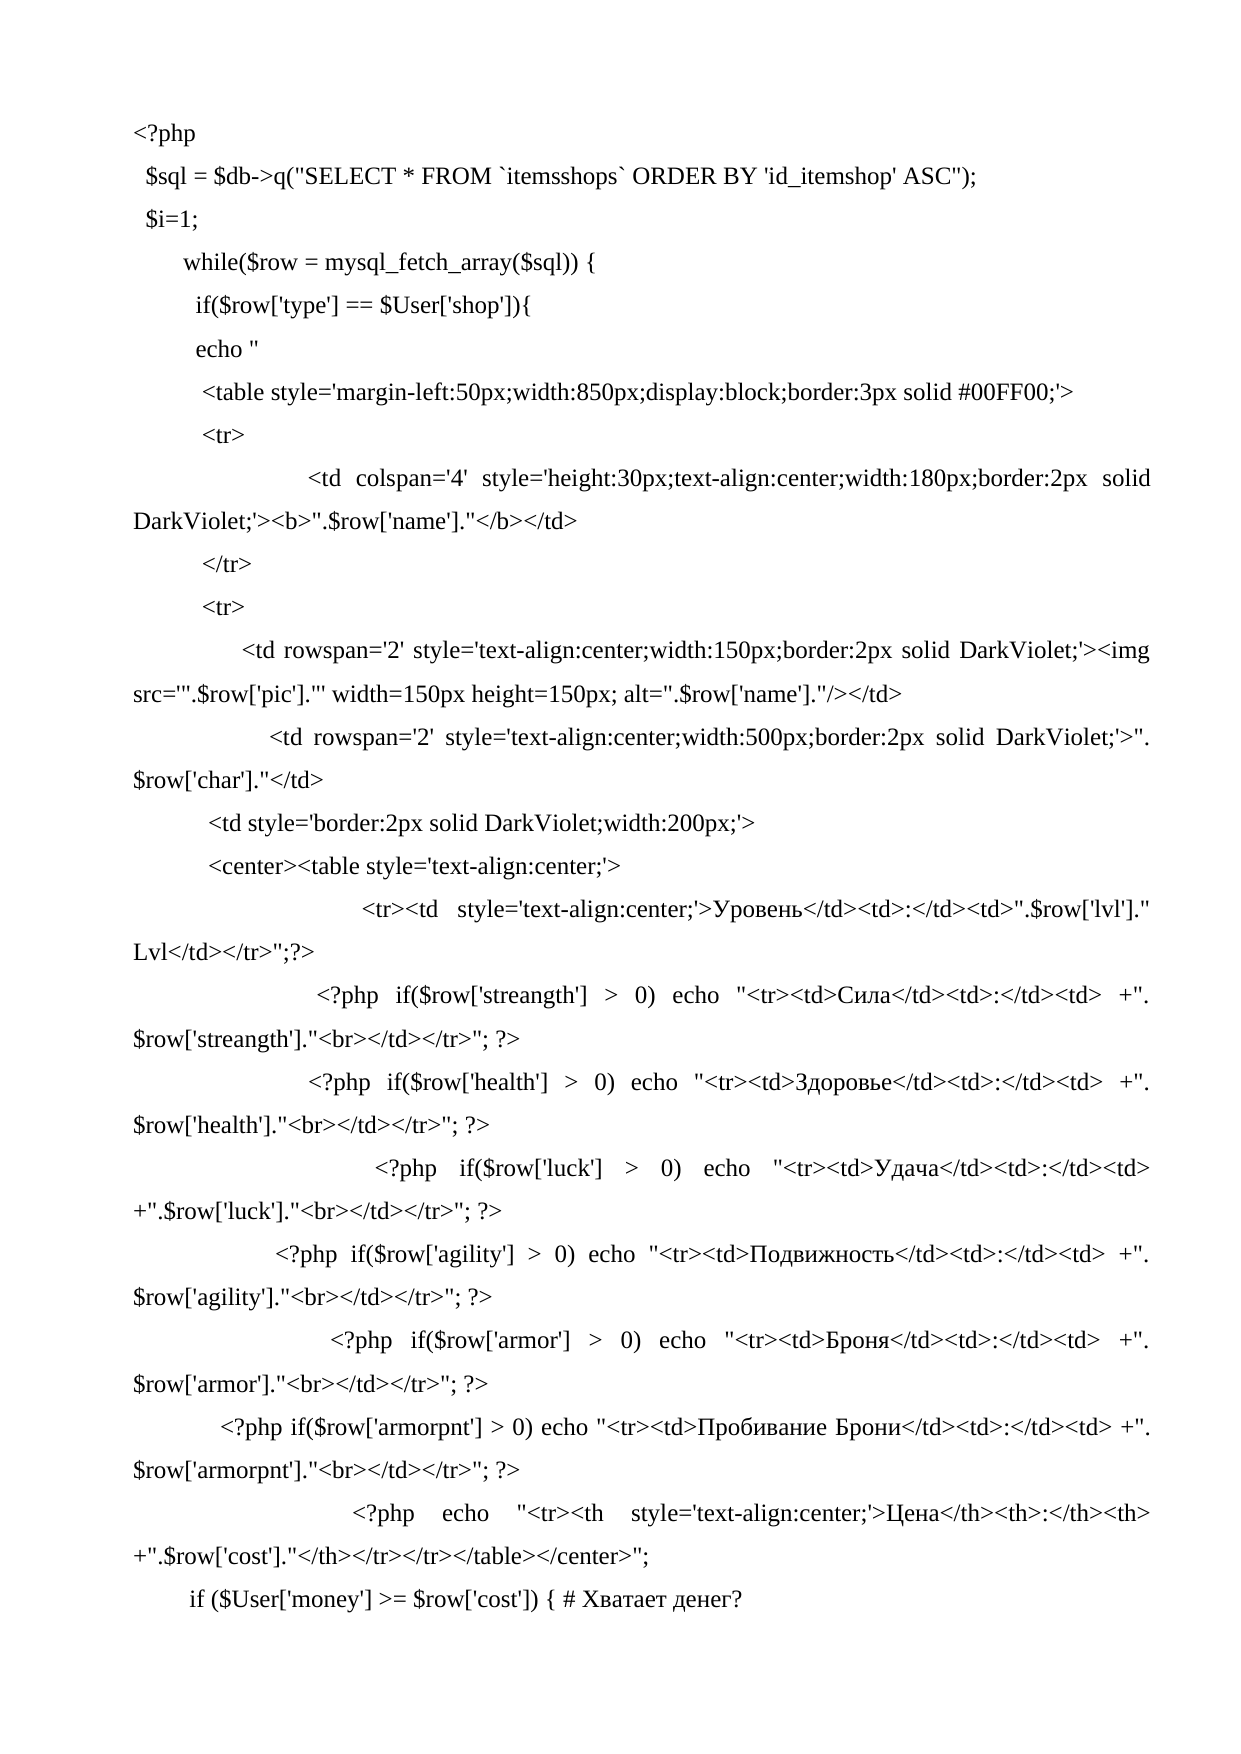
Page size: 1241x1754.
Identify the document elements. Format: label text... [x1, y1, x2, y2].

text <?php if($row['health'] > 0) echo "<tr><td>Здоровье</td><td>:</td><td> +".$row['health']."<br></td></tr>"; ?> [133, 1067, 1152, 1139]
text <?php if($row['luck'] > 0) echo "<tr><td>Удача</td><td>:</td><td> +".$row['luck']."<br></td></tr>"; ?> [133, 1153, 1152, 1225]
text $sql = $db->q("SELECT * FROM `itemsshops` ORDER BY 'id_itemshop' ASC"); [133, 161, 1152, 190]
text <?php if($row['armorpnt'] > 0) echo "<tr><td>Пробивание Брони</td><td>:</td><td> +".$row['armorpnt']."<br></td></tr>"; ?> [133, 1412, 1152, 1484]
text <td colspan='4' style='height:30px;text-align:center;width:180px;border:2px solid DarkViolet;'><b>".$row['name']."</b></td> [133, 463, 1152, 535]
text <td rowspan='2' style='text-align:center;width:150px;border:2px solid DarkViolet;'><img src='".$row['pic']."' width=150px height=150px; alt=".$row['name']."/></td> [133, 636, 1152, 707]
text echo " [133, 334, 1152, 362]
text <?php if($row['agility'] > 0) echo "<tr><td>Подвижность</td><td>:</td><td> +".$row['agility']."<br></td></tr>"; ?> [133, 1239, 1152, 1311]
text <td style='border:2px solid DarkViolet;width:200px;'> [133, 808, 1152, 837]
text <tr> [133, 420, 1152, 449]
text <center><table style='text-align:center;'> [133, 851, 1152, 880]
text <td rowspan='2' style='text-align:center;width:500px;border:2px solid DarkViolet;'>".$row['char']."</td> [133, 722, 1152, 794]
text $i=1; [133, 204, 1152, 233]
text <table style='margin-left:50px;width:850px;display:block;border:3px solid #00FF00;'> [133, 377, 1152, 406]
text if ($User['money'] >= $row['cost']) { # Хватает денег? [133, 1584, 1152, 1613]
text while($row = mysql_fetch_array($sql)) { [133, 247, 1152, 276]
text if($row['type'] == $User['shop']){ [133, 291, 1152, 319]
text <tr> [133, 592, 1152, 621]
text <?php if($row['streangth'] > 0) echo "<tr><td>Сила</td><td>:</td><td> +".$row['streangth']."<br></td></tr>"; ?> [133, 981, 1152, 1052]
text <?php if($row['armor'] > 0) echo "<tr><td>Броня</td><td>:</td><td> +".$row['armor']."<br></td></tr>"; ?> [133, 1326, 1152, 1397]
text <?php echo "<tr><th style='text-align:center;'>Цена</th><th>:</th><th> +".$row['cost']."</th></tr></tr></table></center>"; [133, 1498, 1152, 1570]
text </tr> [133, 549, 1152, 578]
text <?php [133, 118, 1152, 147]
text <tr><td style='text-align:center;'>Уровень</td><td>:</td><td>".$row['lvl']." Lvl</td></tr>";?> [133, 894, 1152, 966]
